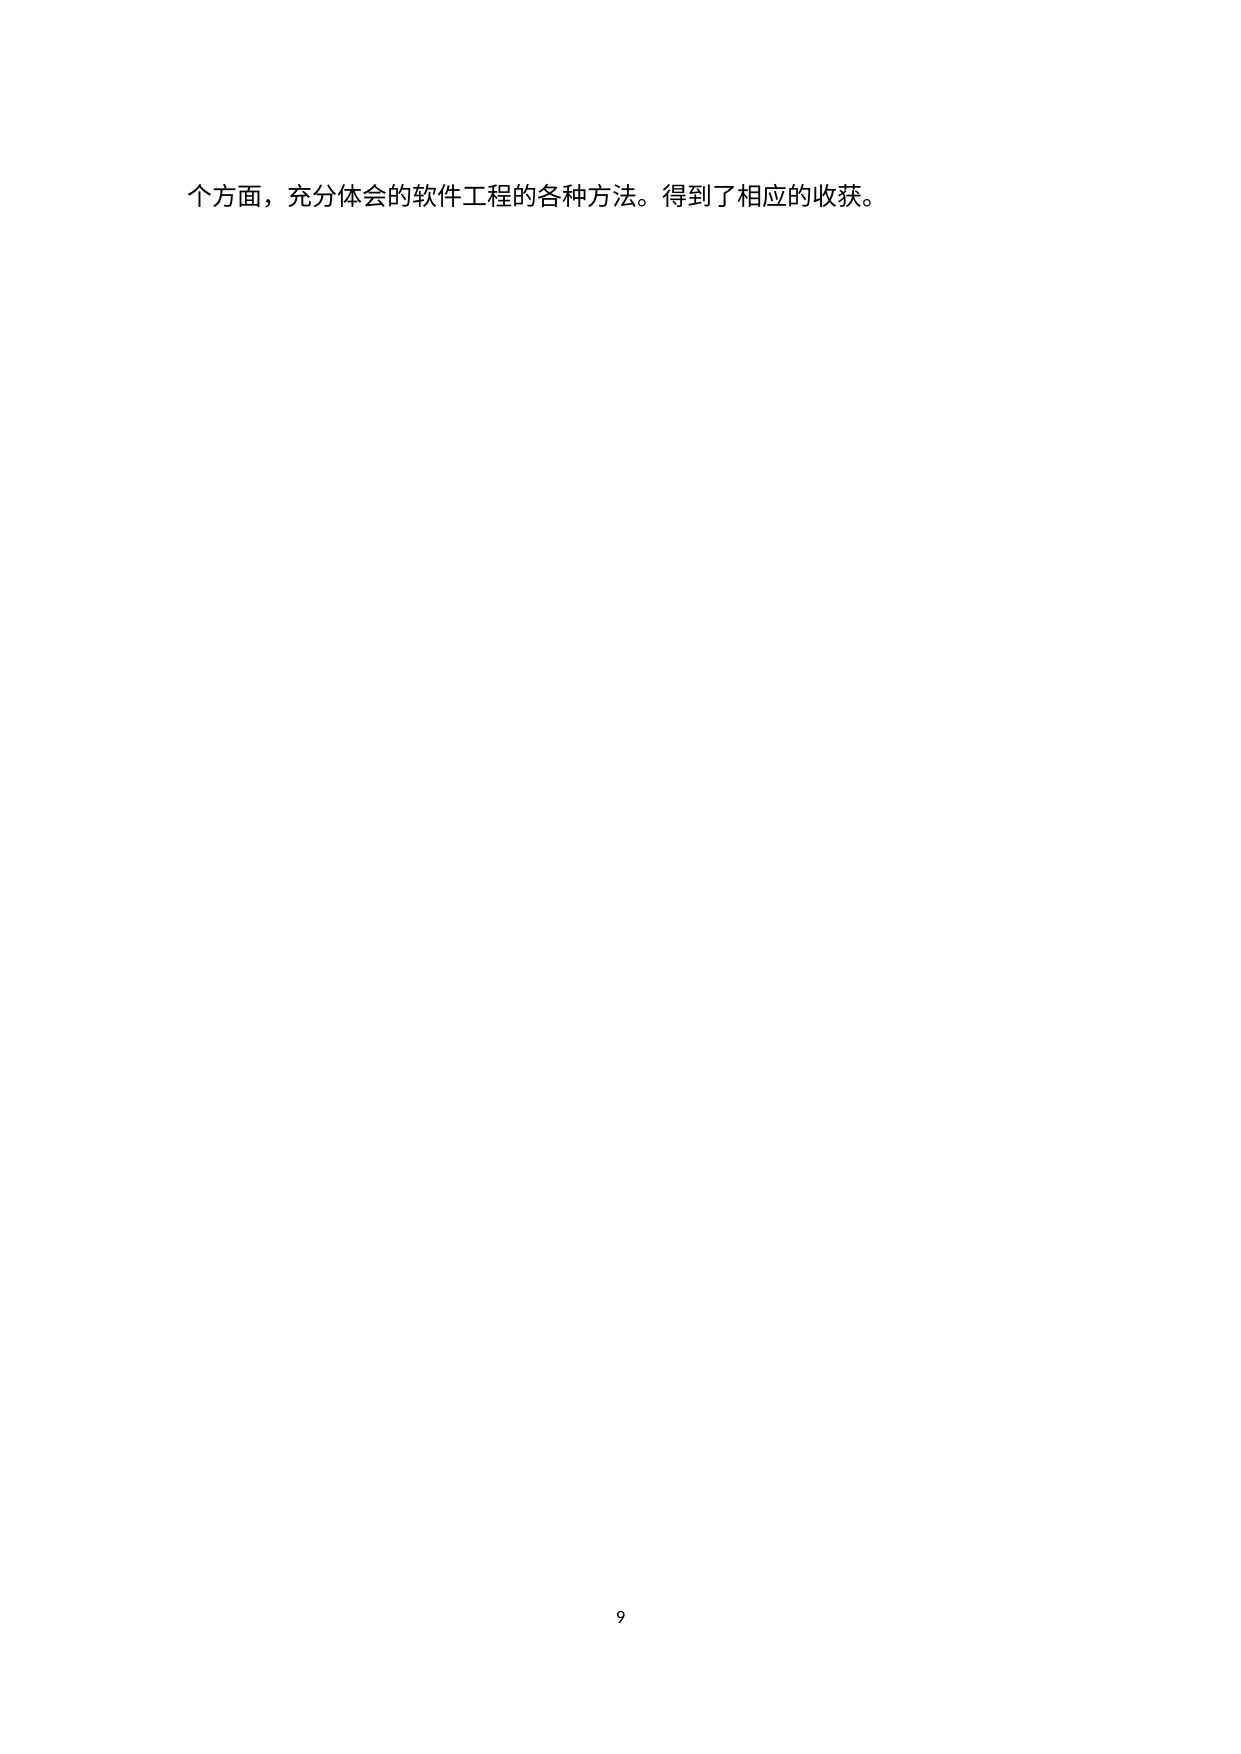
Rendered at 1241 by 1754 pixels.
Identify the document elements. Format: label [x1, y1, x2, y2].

text [187, 162, 1053, 227]
